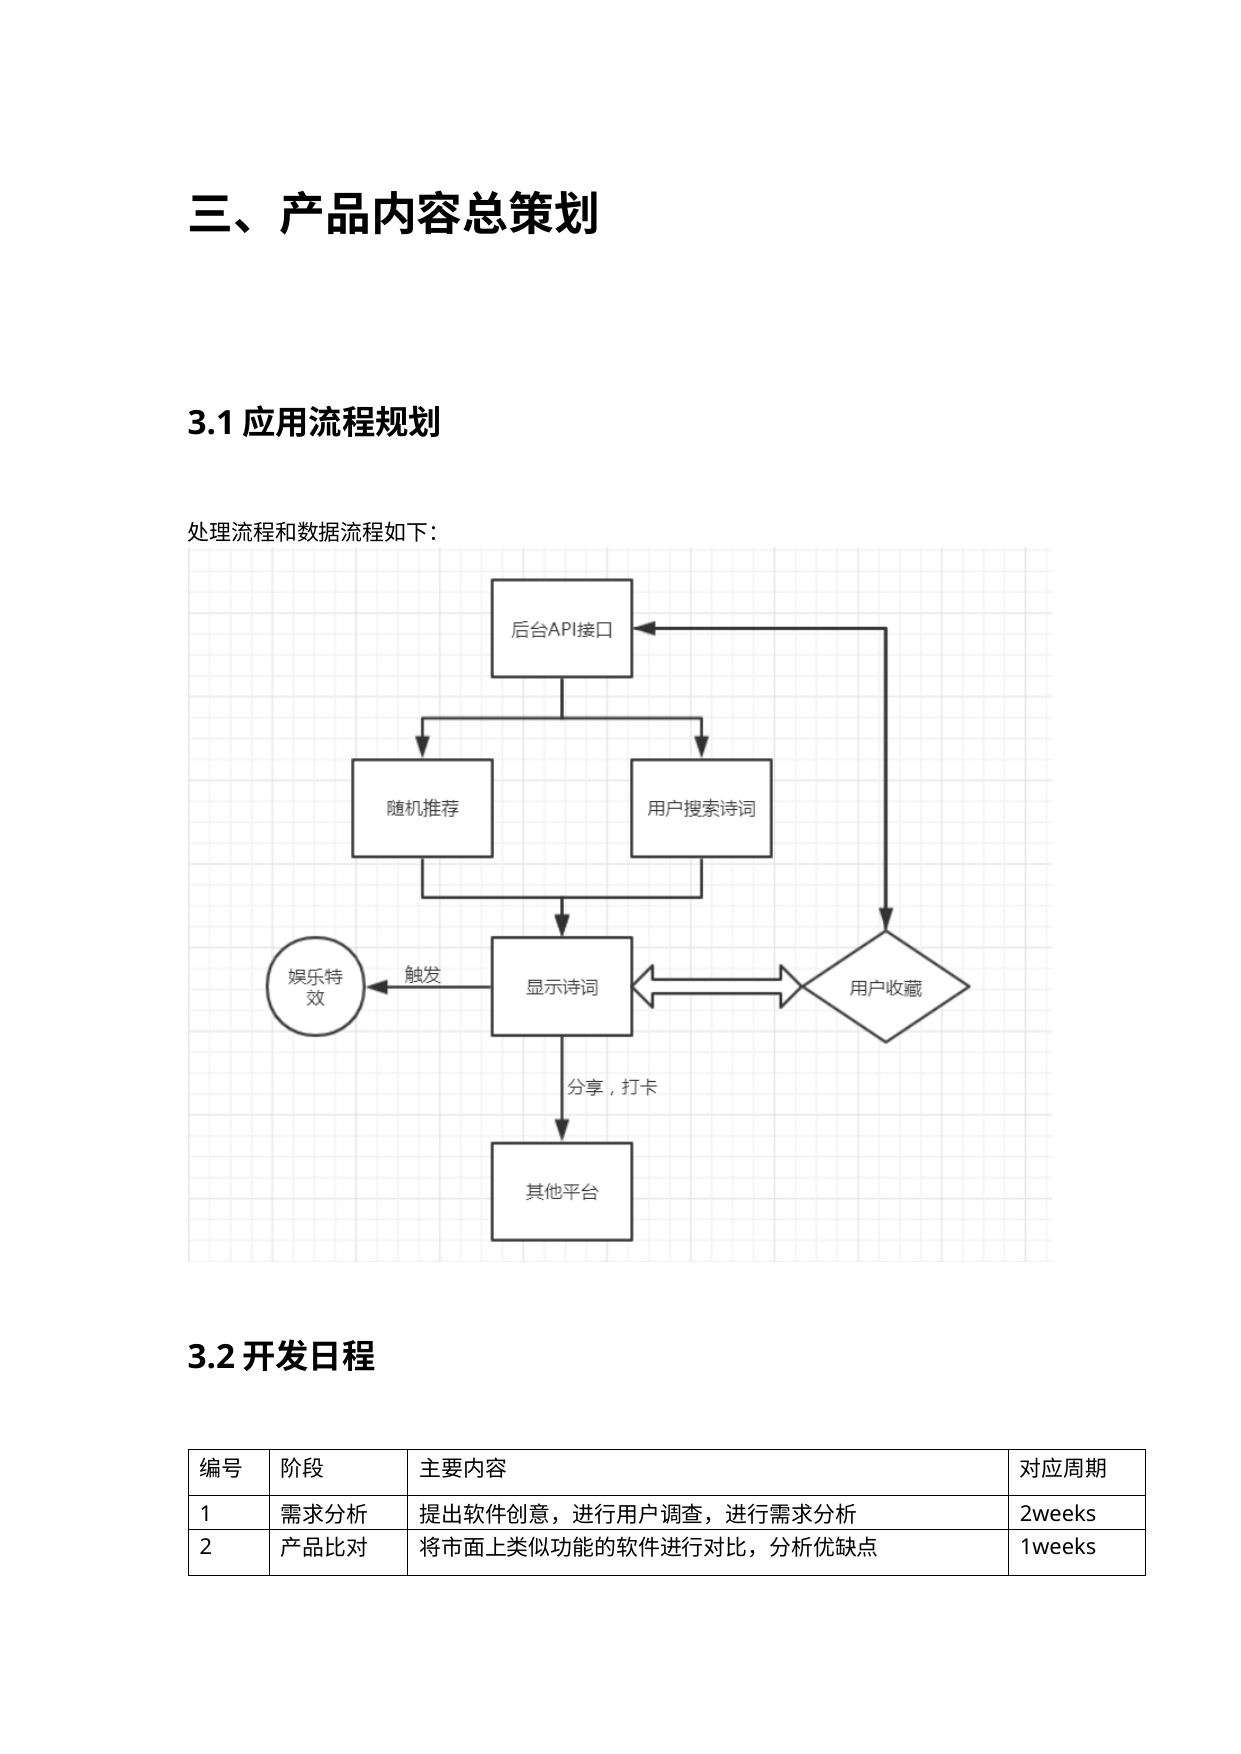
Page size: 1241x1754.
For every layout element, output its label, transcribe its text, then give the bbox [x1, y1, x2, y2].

table_cell 需求分析 [270, 1496, 407, 1529]
subtitle 3.1应用流程规划 [187, 387, 1053, 452]
table_header 对应周期 [1009, 1450, 1145, 1495]
table_header 主要内容 [408, 1450, 1008, 1495]
text 处理流程和数据流程如下： [187, 515, 1053, 547]
subtitle 3.2开发日程 [187, 1322, 1053, 1387]
table_cell 1weeks [1009, 1530, 1145, 1574]
picture [187, 547, 1053, 1262]
table_header 阶段 [270, 1450, 407, 1495]
table_header 编号 [189, 1450, 269, 1495]
table_cell 2weeks [1009, 1496, 1145, 1529]
table_cell 1 [189, 1496, 269, 1529]
table_cell 将市面上类似功能的软件进行对比，分析优缺点 [408, 1530, 1008, 1574]
table_cell 提出软件创意，进行用户调查，进行需求分析 [408, 1496, 1008, 1529]
subtitle 三、产品内容总策划 [187, 162, 1053, 259]
table_cell 产品比对 [270, 1530, 407, 1574]
table_cell 2 [189, 1530, 269, 1574]
